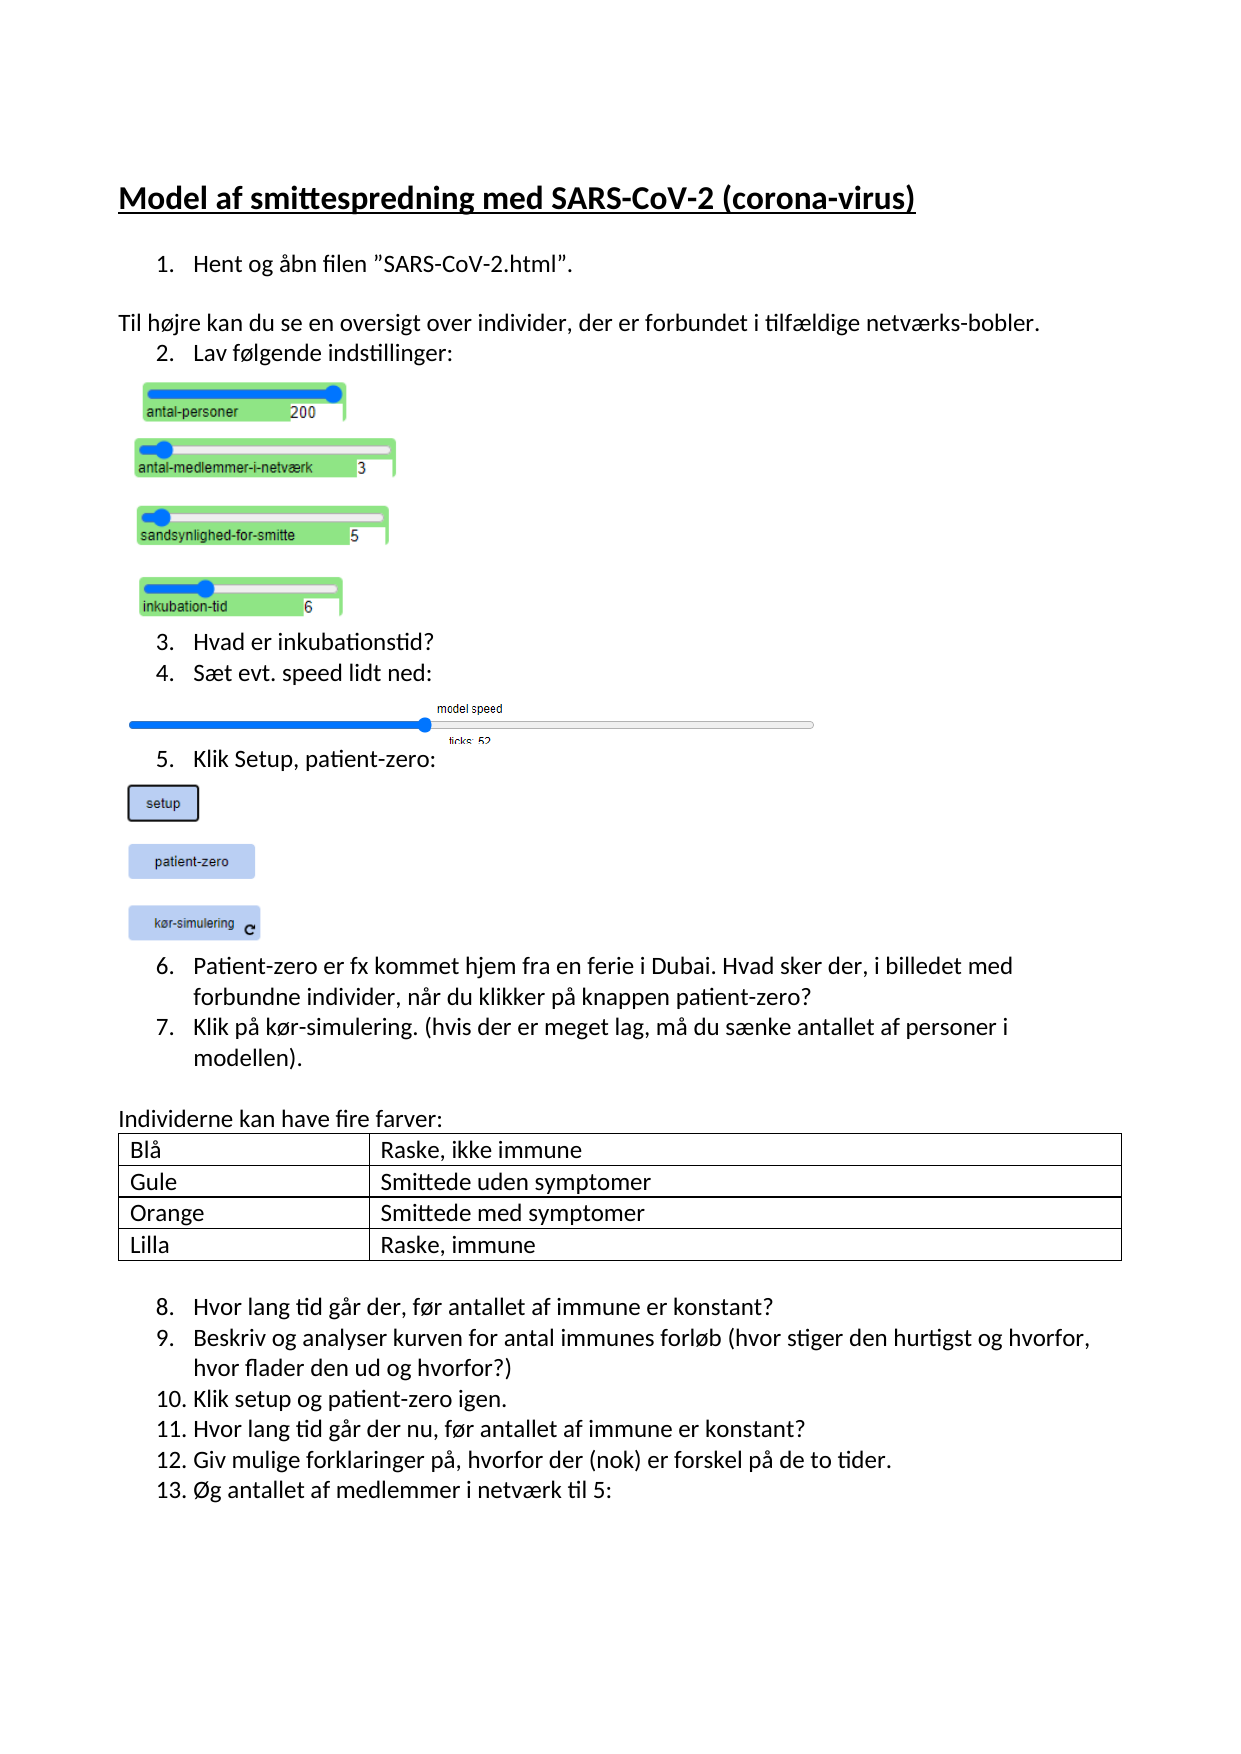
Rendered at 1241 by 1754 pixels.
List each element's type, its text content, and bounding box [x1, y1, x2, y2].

list Øg antallet af medlemmer i netværk til 5: [156, 1474, 1122, 1505]
table_cell Raske, immune [370, 1229, 1121, 1259]
list Klik på kør-simulering. (hvis der er meget lag, må du sænke antallet af personer i modellen). [156, 1011, 1122, 1072]
picture [118, 774, 272, 951]
table_cell Lilla [119, 1229, 369, 1259]
list Klik setup og patient-zero igen. [156, 1383, 1122, 1413]
list Patient-zero er fx kommet hjem fra en ferie i Dubai. Hvad sker der, i billedet med forbundne individer, når du klikker på knappen patient-zero? [156, 950, 1122, 1011]
table_header Raske, ikke immune [370, 1134, 1121, 1165]
text Individerne kan have fire farver: [118, 1103, 1122, 1133]
picture [118, 368, 402, 627]
table_cell Smittede uden symptomer [370, 1166, 1121, 1196]
list Beskriv og analyser kurven for antal immunes forløb (hvor stiger den hurtigst og hvorfor, hvor flader den ud og hvorfor?) [156, 1322, 1122, 1383]
picture [118, 687, 827, 744]
table_cell Orange [119, 1198, 369, 1228]
list Lav følgende indstillinger: [156, 337, 1122, 368]
list Hvad er inkubationstid? [156, 626, 1122, 657]
table_cell Smittede med symptomer [370, 1198, 1121, 1228]
list Klik Setup, patient-zero: [156, 743, 1122, 774]
table_header Blå [119, 1134, 369, 1165]
list Hvor lang tid går der, før antallet af immune er konstant? [156, 1291, 1122, 1322]
list Hent og åbn filen ”SARS-CoV-2.html”. [156, 248, 1122, 279]
text Til højre kan du se en oversigt over individer, der er forbundet i tilfældige netværks-bobler. [118, 307, 1122, 337]
table_cell Gule [119, 1166, 369, 1196]
list Hvor lang tid går der nu, før antallet af immune er konstant? [156, 1413, 1122, 1444]
text Model af smittespredning med SARS-CoV-2 (corona-virus) [118, 177, 1122, 218]
list Giv mulige forklaringer på, hvorfor der (nok) er forskel på de to tider. [156, 1444, 1122, 1474]
list Sæt evt. speed lidt ned: [156, 657, 1122, 687]
